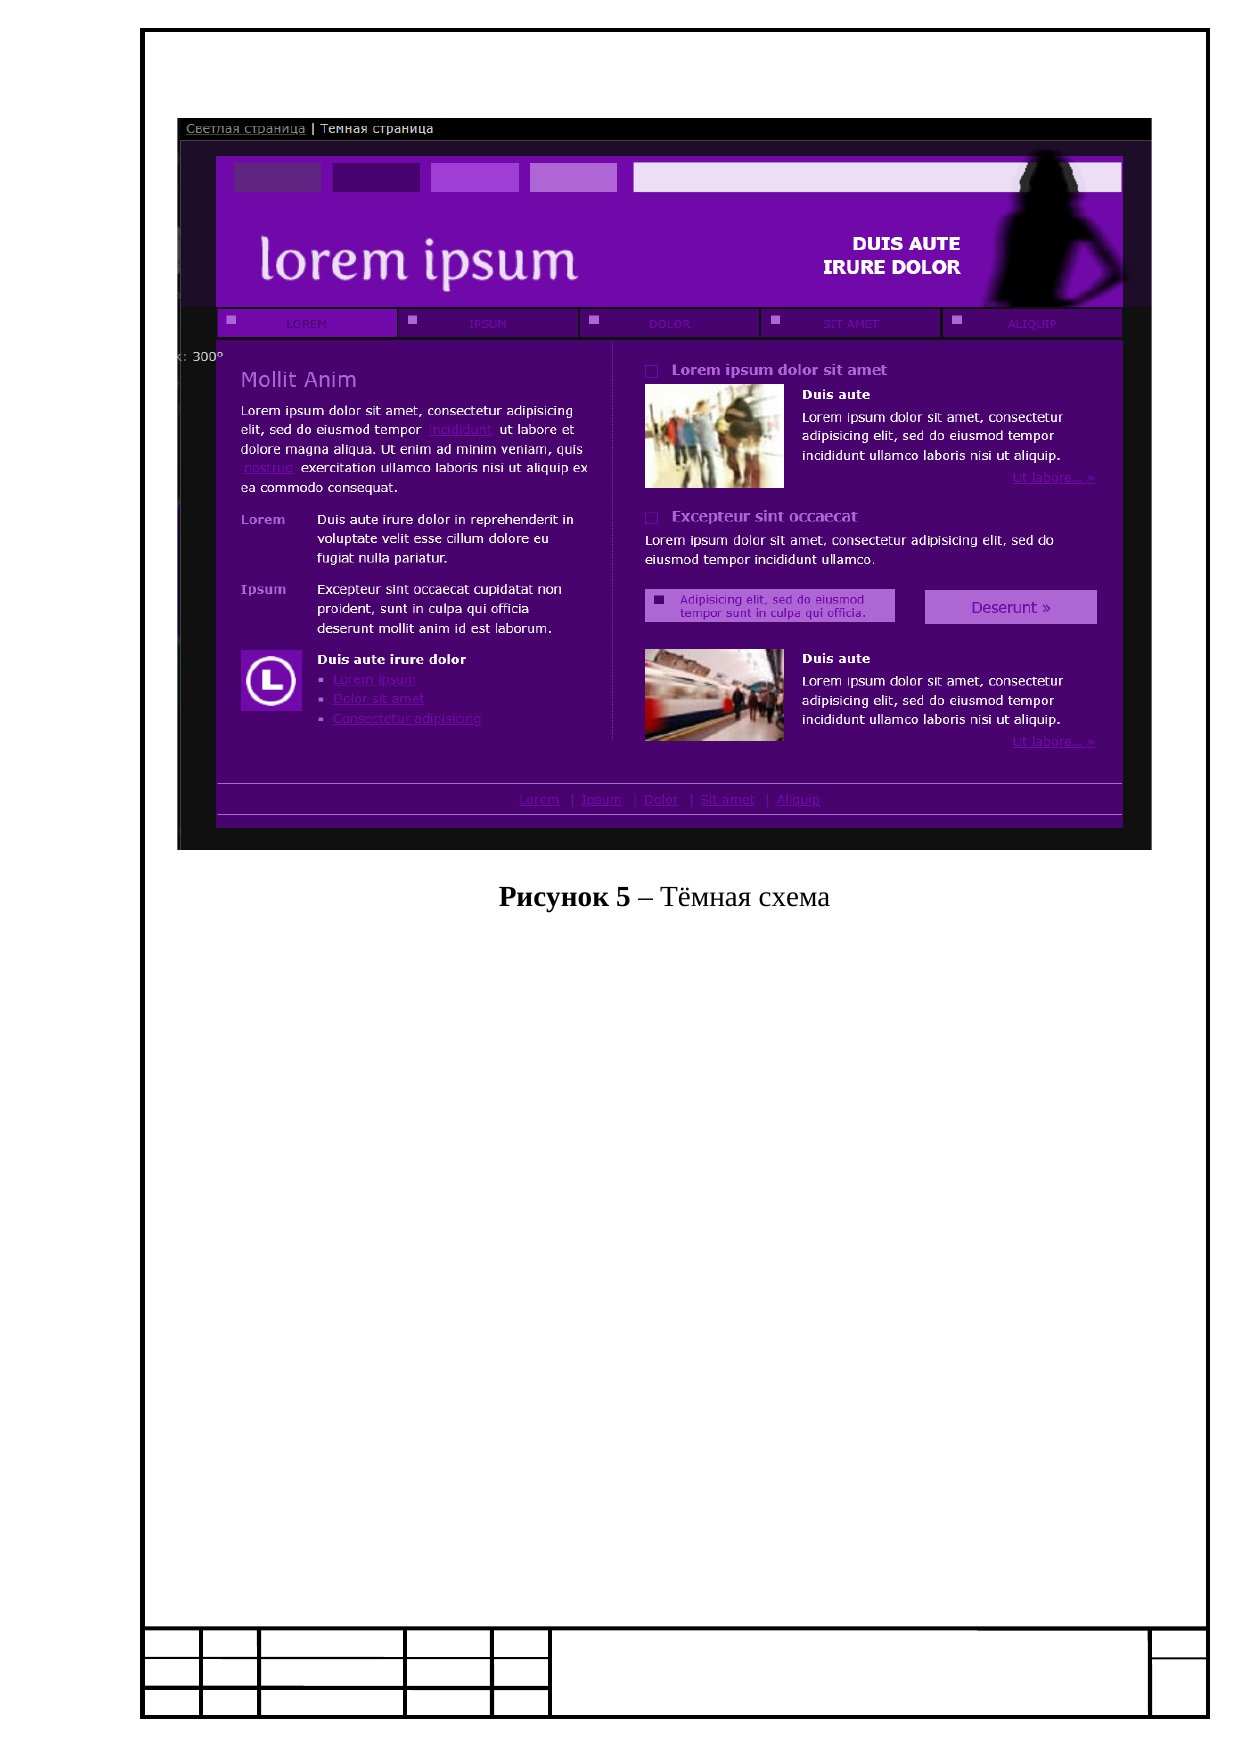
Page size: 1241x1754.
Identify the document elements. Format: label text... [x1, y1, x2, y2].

text Рисунок 5 – Тёмная схема [177, 879, 1152, 912]
picture [177, 118, 1152, 850]
